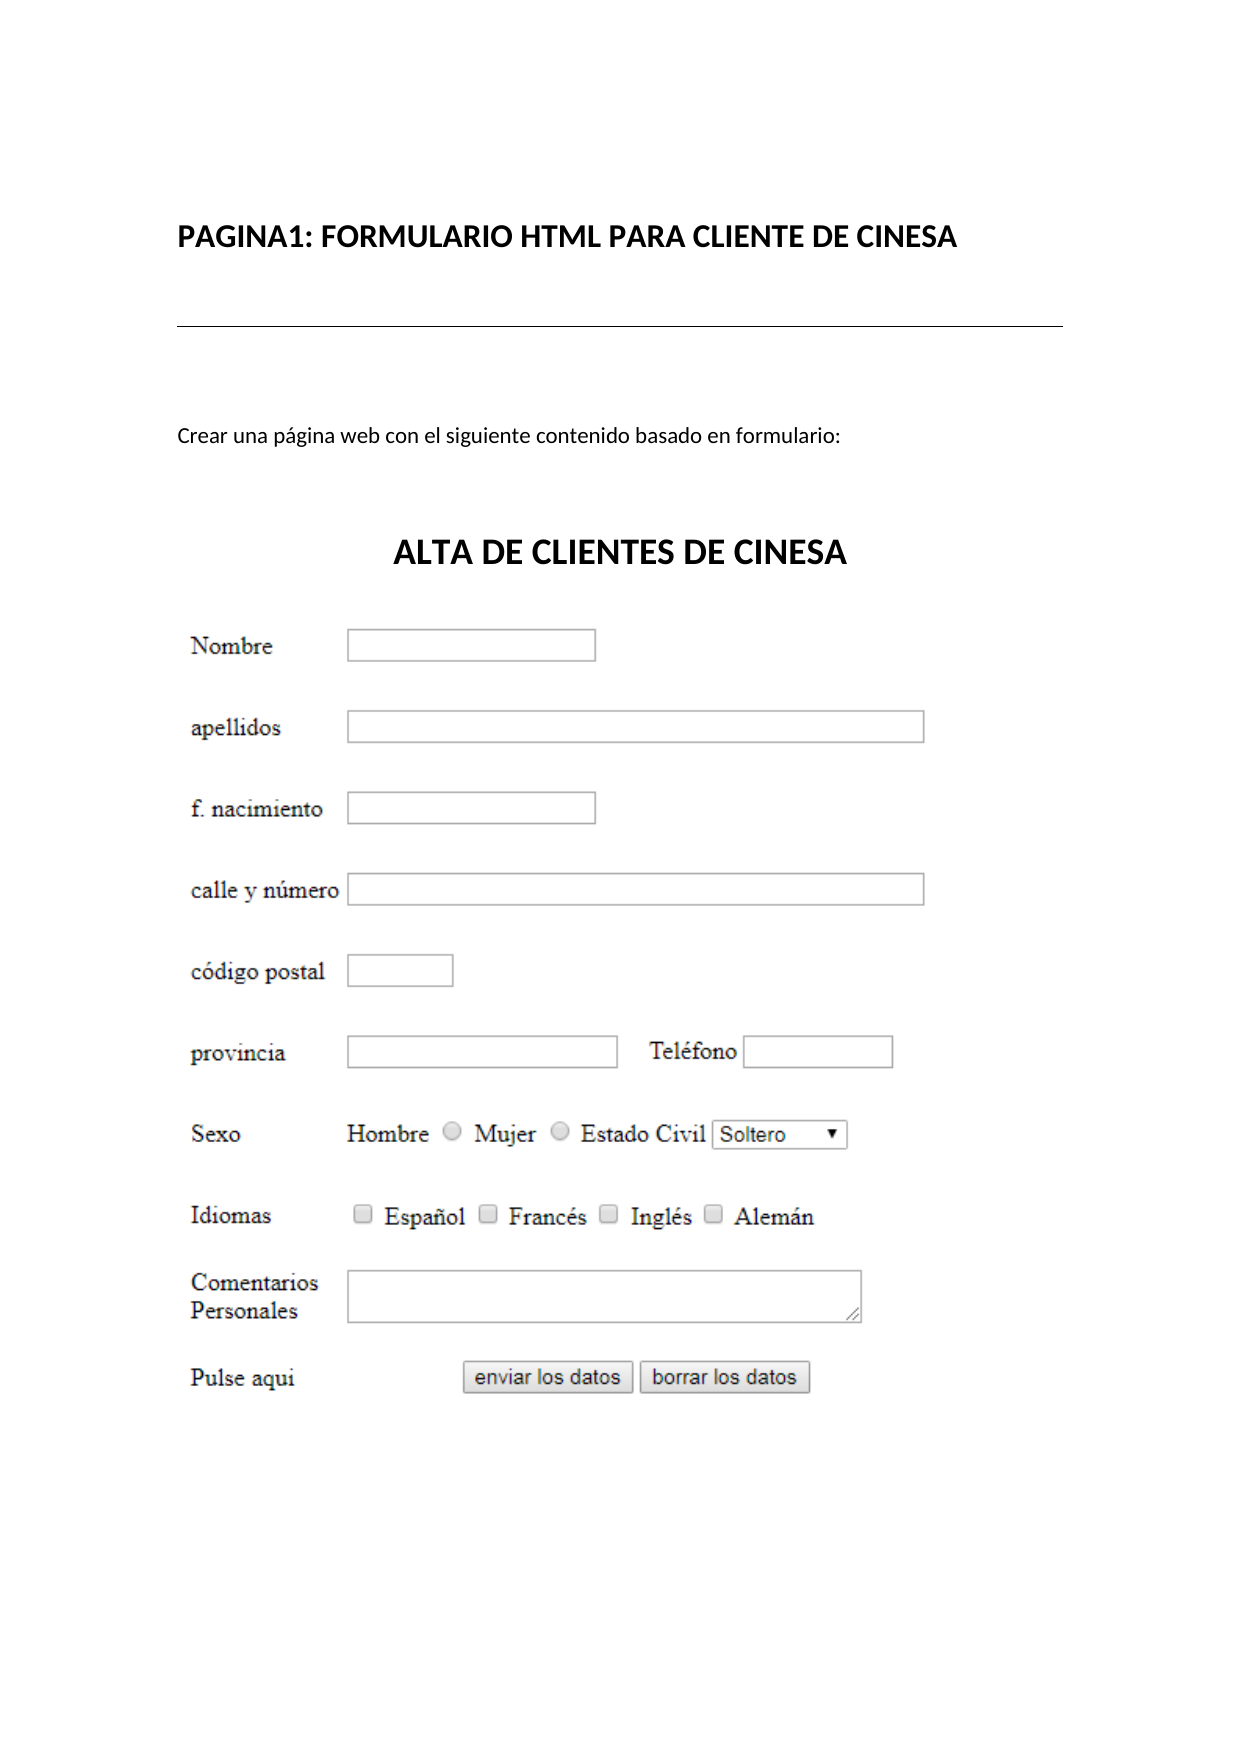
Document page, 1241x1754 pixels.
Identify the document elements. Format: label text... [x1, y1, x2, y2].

text Crear una página web con el siguiente contenido basado en formulario: [177, 422, 1063, 450]
picture [177, 601, 942, 1436]
text ALTA DE CLIENTES DE CINESA [177, 528, 1063, 573]
text PAGINA1: FORMULARIO HTML PARA CLIENTE DE CINESA [177, 215, 1063, 256]
